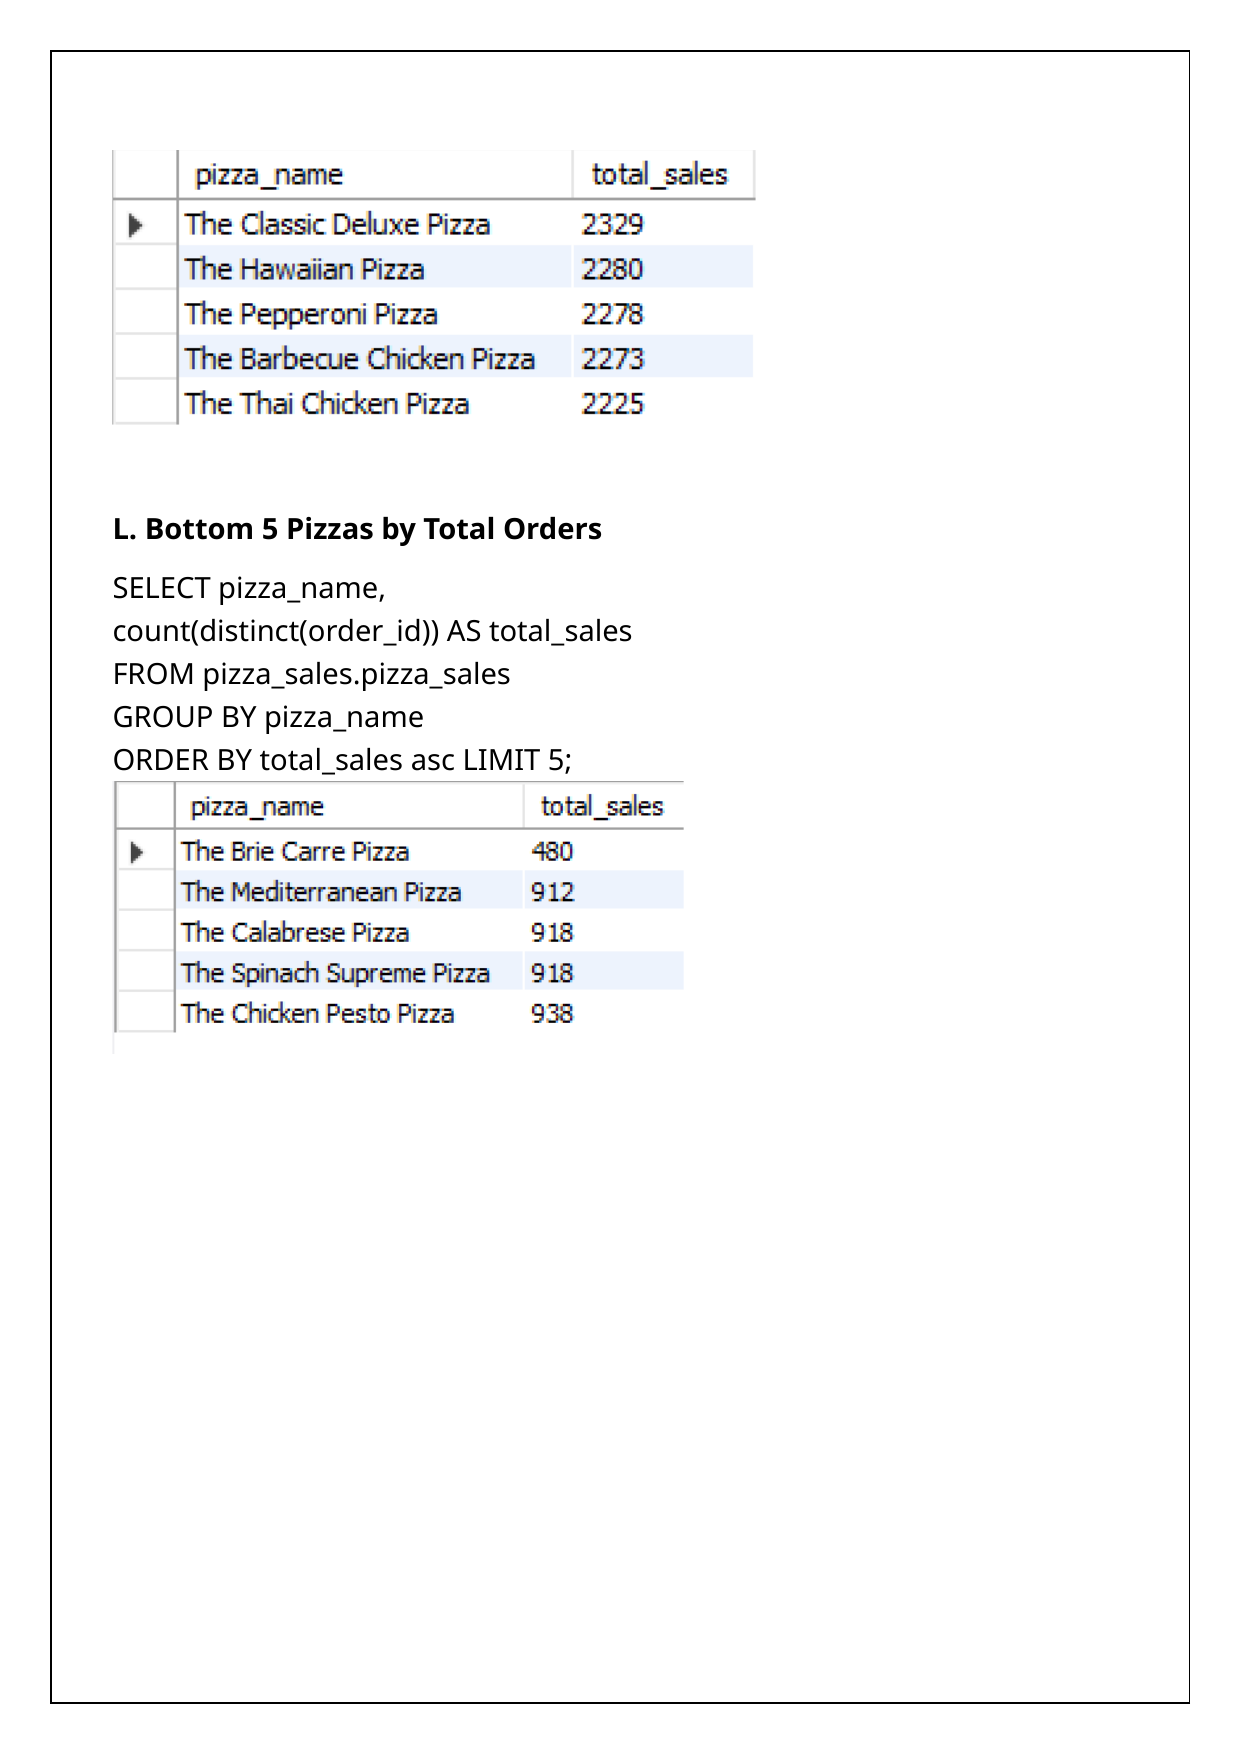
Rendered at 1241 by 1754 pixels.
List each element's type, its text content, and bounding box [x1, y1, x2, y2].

picture [112, 150, 761, 430]
text FROM pizza_sales.pizza_sales [112, 653, 1128, 693]
text count(distinct(order_id)) AS total_sales [112, 611, 1128, 650]
text L. Bottom 5 Pizzas by Total Orders [112, 508, 1128, 548]
text GROUP BY pizza_name [112, 696, 1128, 736]
text ORDER BY total_sales asc LIMIT 5; [112, 739, 1128, 779]
picture [112, 781, 684, 1054]
text SELECT pizza_name, [112, 568, 1128, 607]
